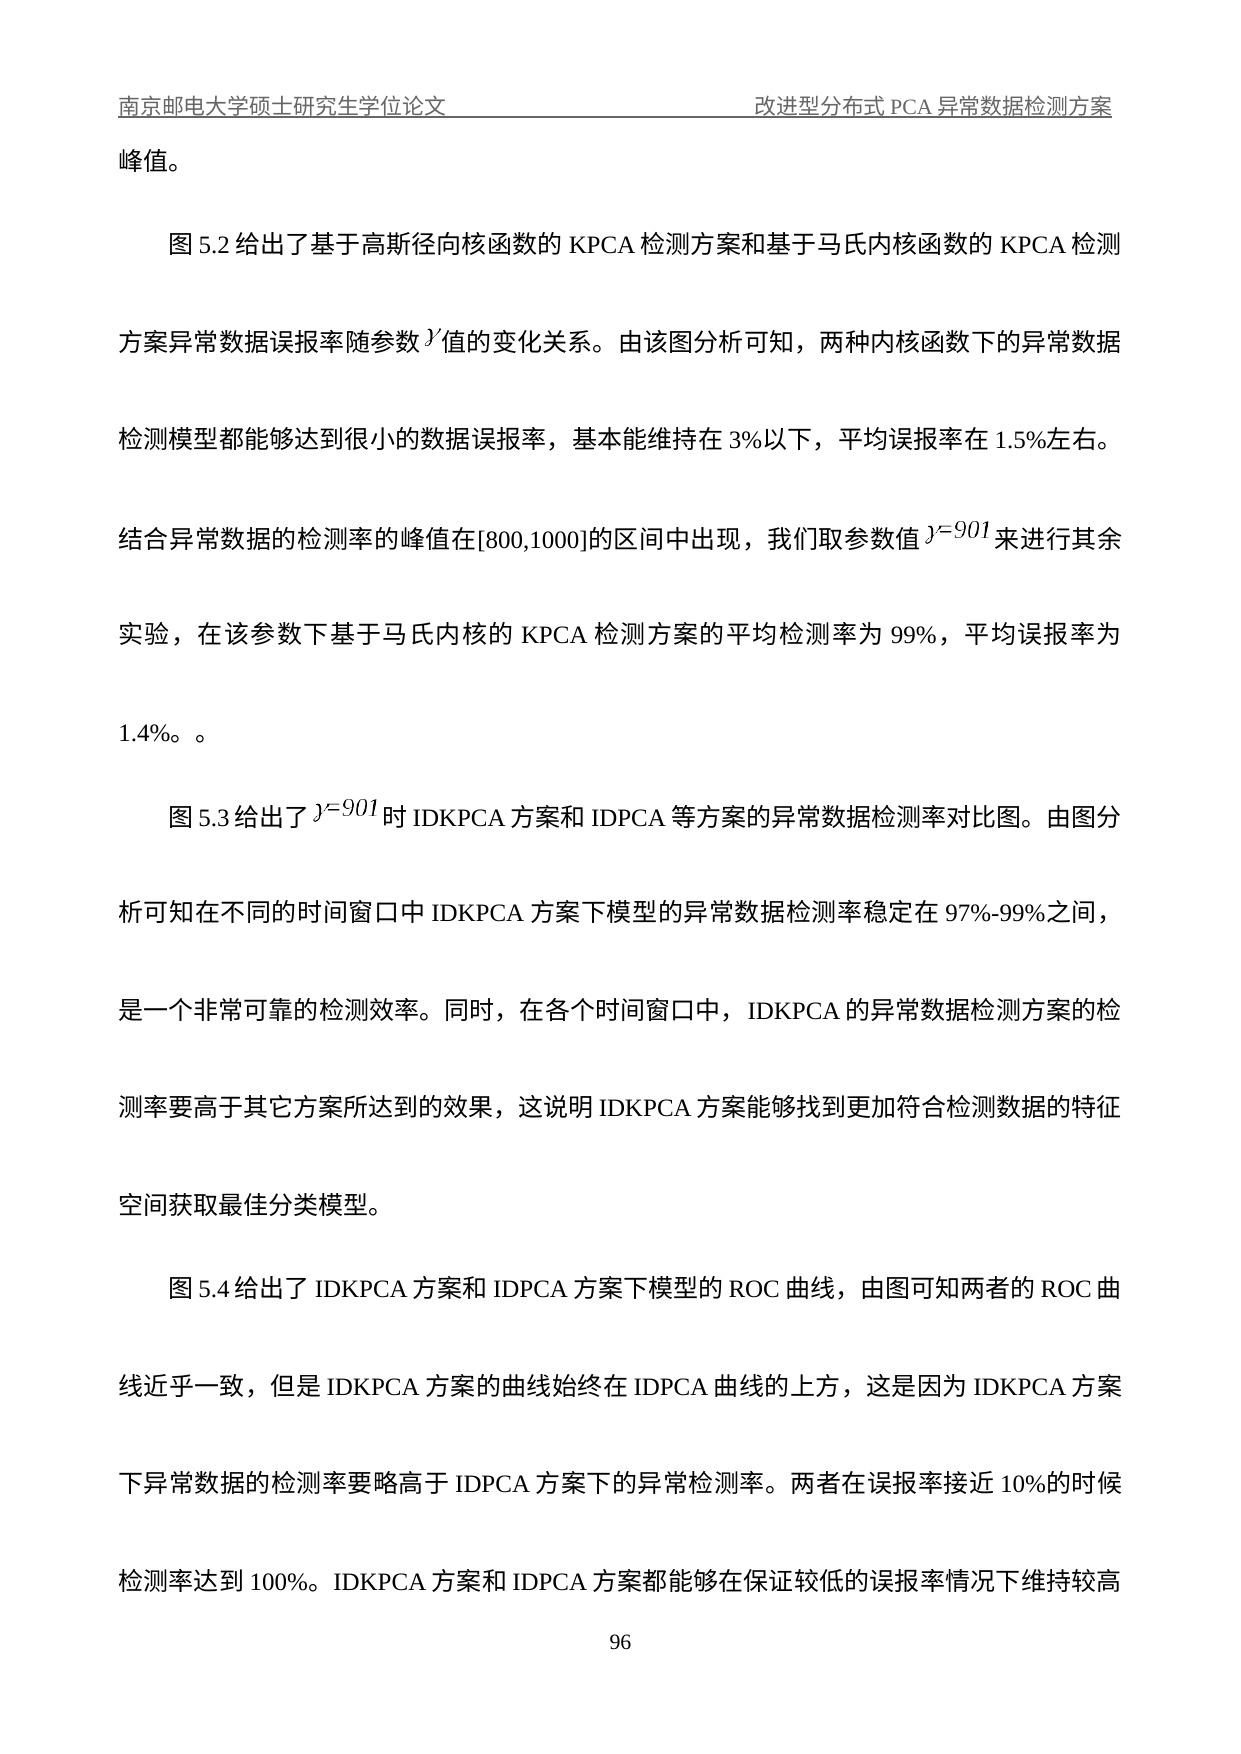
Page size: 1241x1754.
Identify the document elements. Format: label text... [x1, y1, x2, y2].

text 图5.2给出了基于高斯径向核函数的KPCA检测方案和基于马氏内核函数的KPCA检测方案异常数据误报率随参数值的变化关系。由该图分析可知，两种内核函数下的异常数据检测模型都能够达到很小的数据误报率，基本能维持在3%以下，平均误报率在1.5%左右。结合异常数据的检测率的峰值在[800,1000]的区间中出现，我们取参数值来进行其余实验，在该参数下基于马氏内核的KPCA检测方案的平均检测率为99%，平均误报率为1.4%。。 [118, 210, 1122, 763]
text 图5.3给出了时IDKPCA方案和IDPCA等方案的异常数据检测率对比图。由图分析可知在不同的时间窗口中IDKPCA方案下模型的异常数据检测率稳定在97%-99%之间，是一个非常可靠的检测效率。同时，在各个时间窗口中，IDKPCA的异常数据检测方案的检测率要高于其它方案所达到的效果，这说明IDKPCA方案能够找到更加符合检测数据的特征空间获取最佳分类模型。 [118, 781, 1122, 1236]
